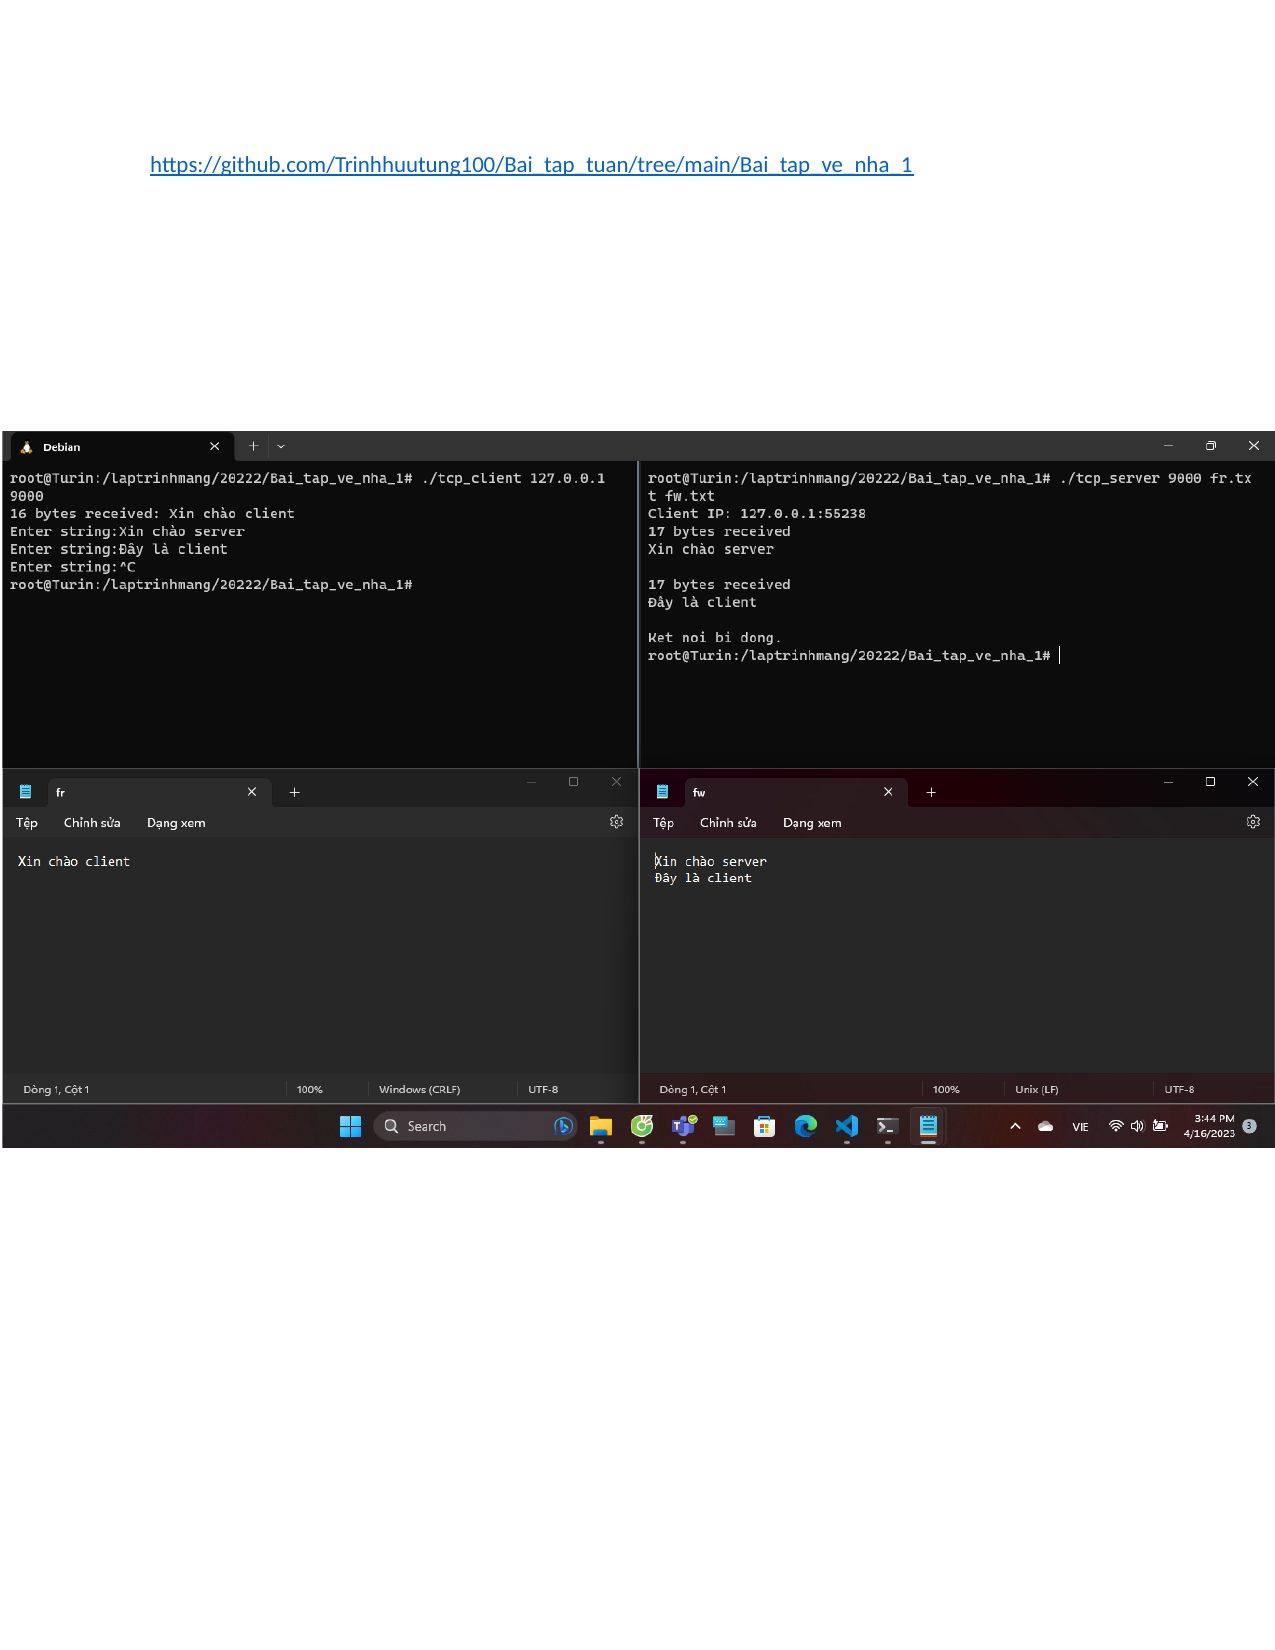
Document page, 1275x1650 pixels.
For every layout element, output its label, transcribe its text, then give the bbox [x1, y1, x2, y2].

text https://github.com/Trinhhuutung100/Bai_tap_tuan/tree/main/Bai_tap_ve_nha_1 [150, 150, 1125, 178]
picture [2, 431, 1275, 1148]
